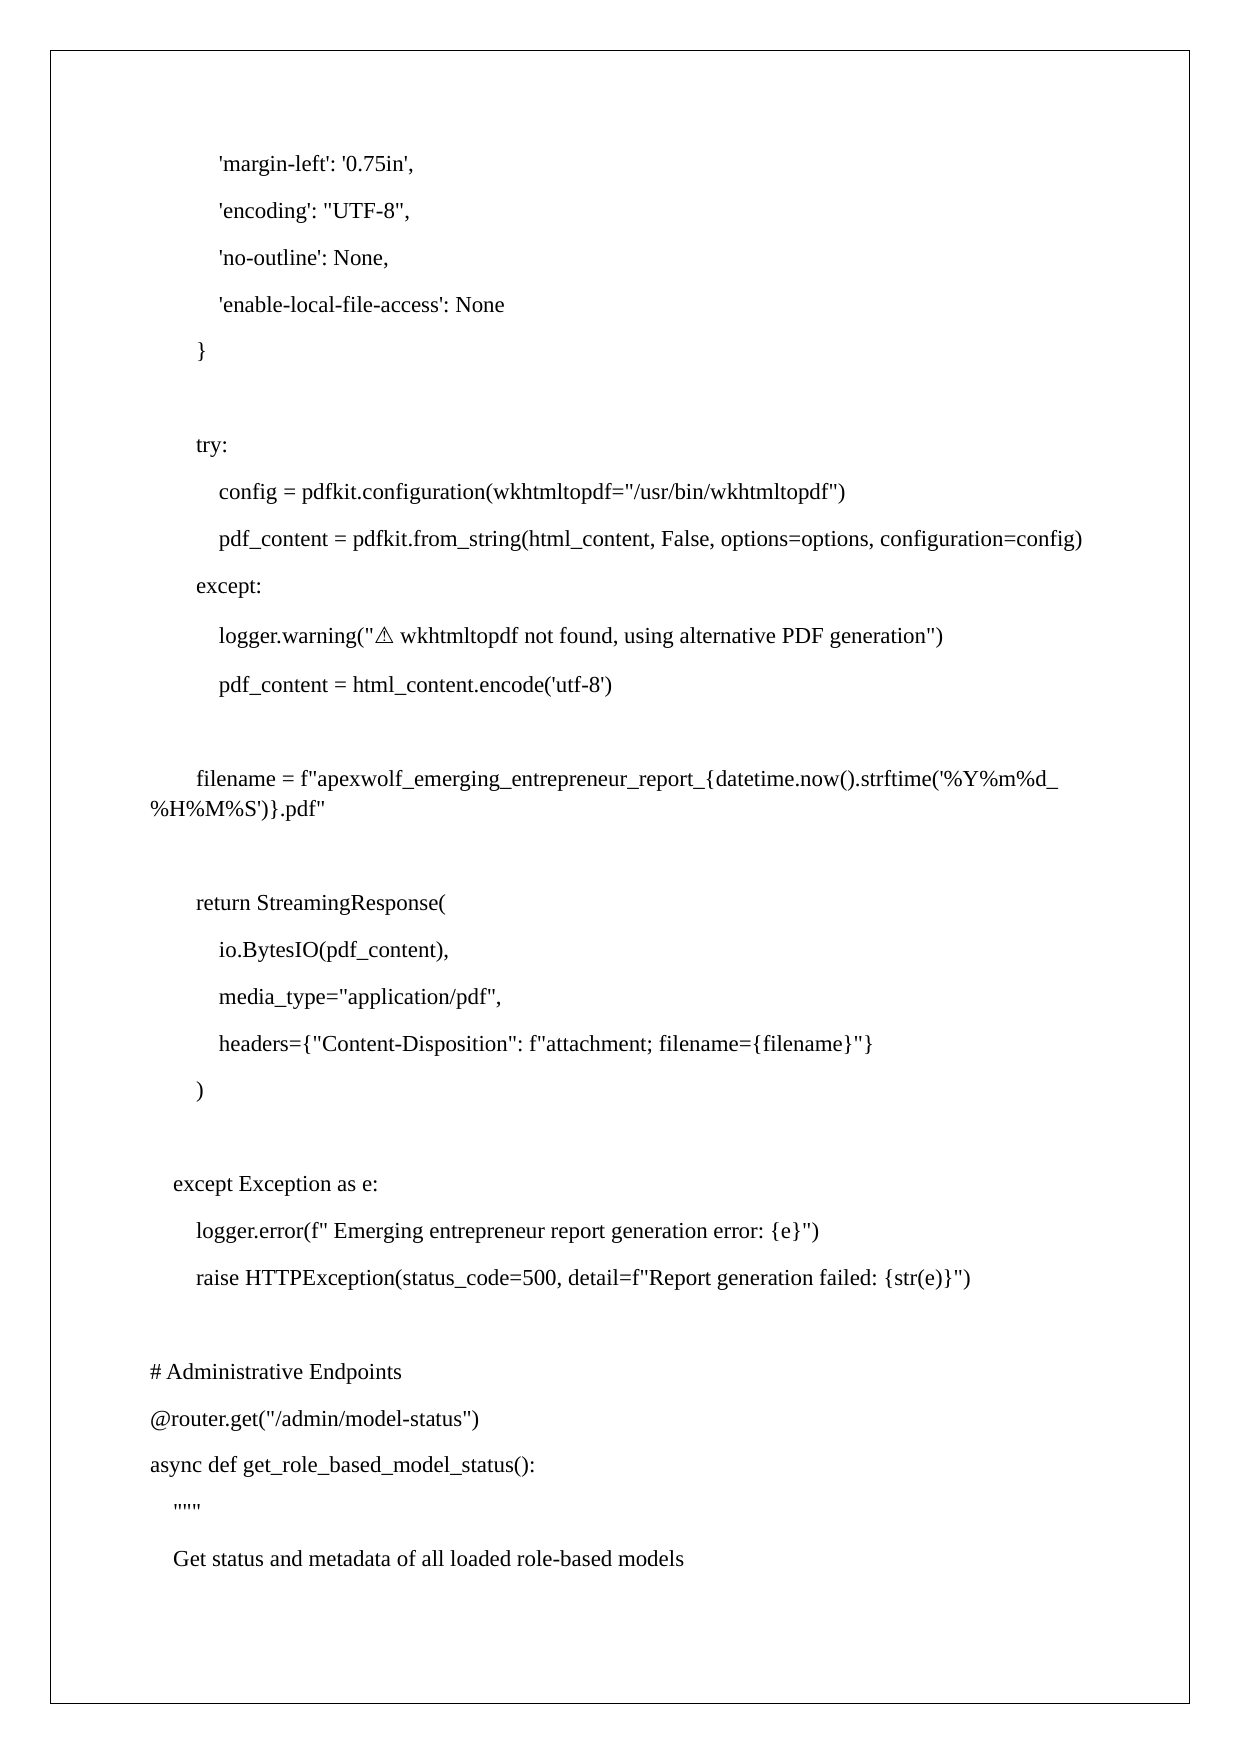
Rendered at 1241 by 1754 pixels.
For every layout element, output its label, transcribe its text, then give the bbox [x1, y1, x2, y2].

text 'margin-left': '0.75in', [150, 150, 1090, 176]
text logger.warning("⚠️ wkhtmltopdf not found, using alternative PDF generation") [150, 619, 1090, 650]
text async def get_role_based_model_status(): [150, 1452, 1090, 1478]
text config = pdfkit.configuration(wkhtmltopdf="/usr/bin/wkhtmltopdf") [150, 478, 1090, 504]
text try: [150, 431, 1090, 458]
text filename = f"apexwolf_emerging_entrepreneur_report_{datetime.now().strftime('%Y%m%d_%H%M%S')}.pdf" [150, 765, 1090, 822]
text media_type="application/pdf", [150, 983, 1090, 1009]
text except: [150, 572, 1090, 598]
text # Administrative Endpoints [150, 1358, 1090, 1384]
text """ [150, 1498, 1090, 1525]
text headers={"Content-Disposition": f"attachment; filename={filename}"} [150, 1030, 1090, 1056]
text ) [150, 1077, 1090, 1103]
text 'encoding': "UTF-8", [150, 197, 1090, 223]
text @router.get("/admin/model-status") [150, 1405, 1090, 1431]
text return StreamingResponse( [150, 889, 1090, 915]
text logger.error(f" Emerging entrepreneur report generation error: {e}") [150, 1217, 1090, 1243]
text 'no-outline': None, [150, 244, 1090, 270]
text raise HTTPException(status_code=500, detail=f"Report generation failed: {str(e)}") [150, 1264, 1090, 1290]
text 'enable-local-file-access': None [150, 291, 1090, 317]
text except Exception as e: [150, 1170, 1090, 1197]
text } [150, 337, 1090, 364]
text pdf_content = pdfkit.from_string(html_content, False, options=options, configuration=config) [150, 525, 1090, 551]
text pdf_content = html_content.encode('utf-8') [150, 671, 1090, 698]
text io.BytesIO(pdf_content), [150, 936, 1090, 962]
text Get status and metadata of all loaded role-based models [150, 1545, 1090, 1572]
